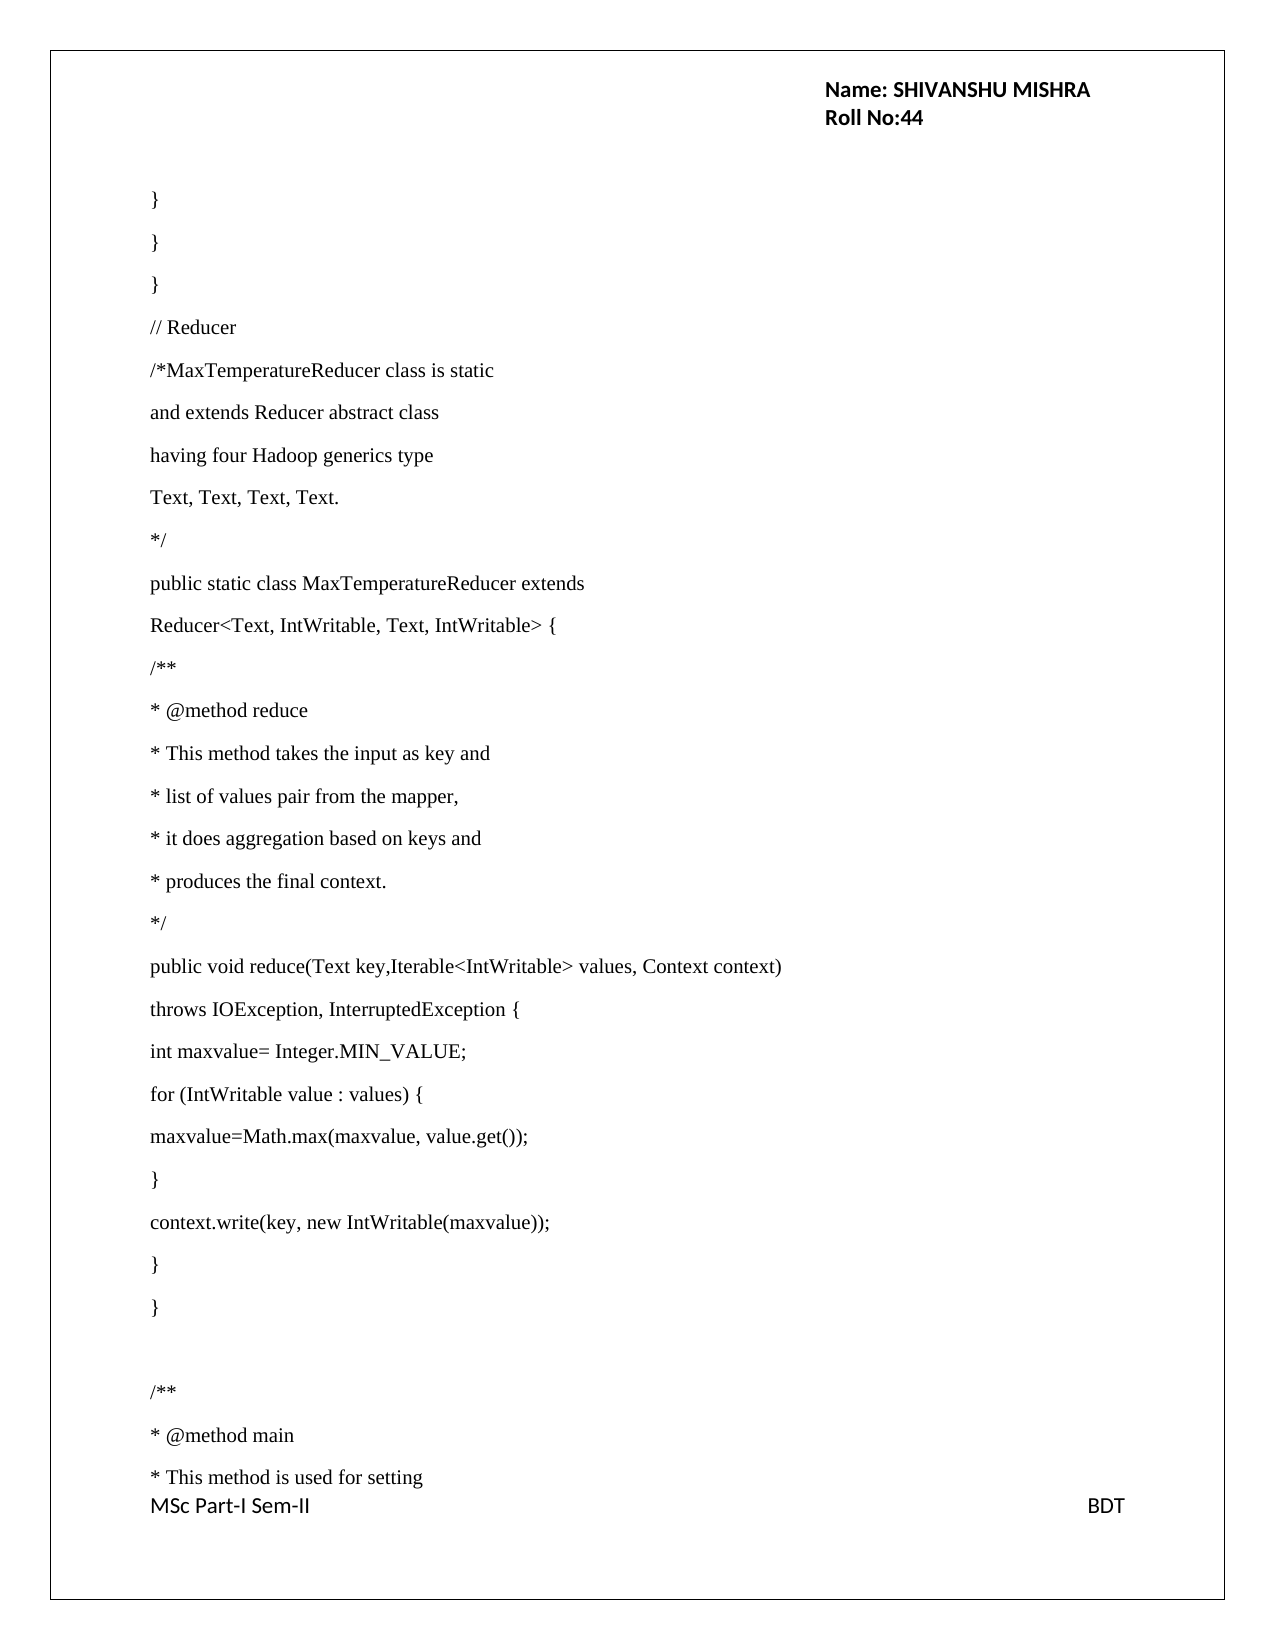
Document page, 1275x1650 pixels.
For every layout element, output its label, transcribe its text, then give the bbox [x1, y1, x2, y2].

text public static class MaxTemperatureReducer extends [150, 571, 1125, 594]
text having four Hadoop generics type [150, 443, 1125, 467]
text * list of values pair from the mapper, [150, 783, 1125, 808]
text */ [150, 911, 1125, 935]
text * it does aggregation based on keys and [150, 826, 1125, 850]
text /** [150, 1380, 1125, 1404]
text for (IntWritable value : values) { [150, 1082, 1125, 1106]
text throws IOException, InterruptedException { [150, 997, 1125, 1021]
text * @method main [150, 1423, 1125, 1447]
text maxvalue=Math.max(maxvalue, value.get()); [150, 1124, 1125, 1148]
text * produces the final context. [150, 869, 1125, 893]
text } [150, 1167, 1125, 1191]
text /** [150, 656, 1125, 680]
text // Reducer [150, 315, 1125, 339]
text * This method is used for setting [150, 1465, 1125, 1489]
text } [150, 1295, 1125, 1319]
text } [150, 187, 1125, 211]
text /*MaxTemperatureReducer class is static [150, 357, 1125, 382]
text and extends Reducer abstract class [150, 400, 1125, 424]
text * This method takes the input as key and [150, 741, 1125, 765]
text * @method reduce [150, 698, 1125, 722]
text public void reduce(Text key,Iterable<IntWritable> values, Context context) [150, 954, 1125, 978]
text context.write(key, new IntWritable(maxvalue)); [150, 1209, 1125, 1234]
text } [150, 230, 1125, 254]
text } [150, 272, 1125, 296]
text */ [150, 528, 1125, 552]
text Text, Text, Text, Text. [150, 485, 1125, 509]
text } [150, 1252, 1125, 1276]
text Reducer<Text, IntWritable, Text, IntWritable> { [150, 613, 1125, 637]
text int maxvalue= Integer.MIN_VALUE; [150, 1039, 1125, 1063]
